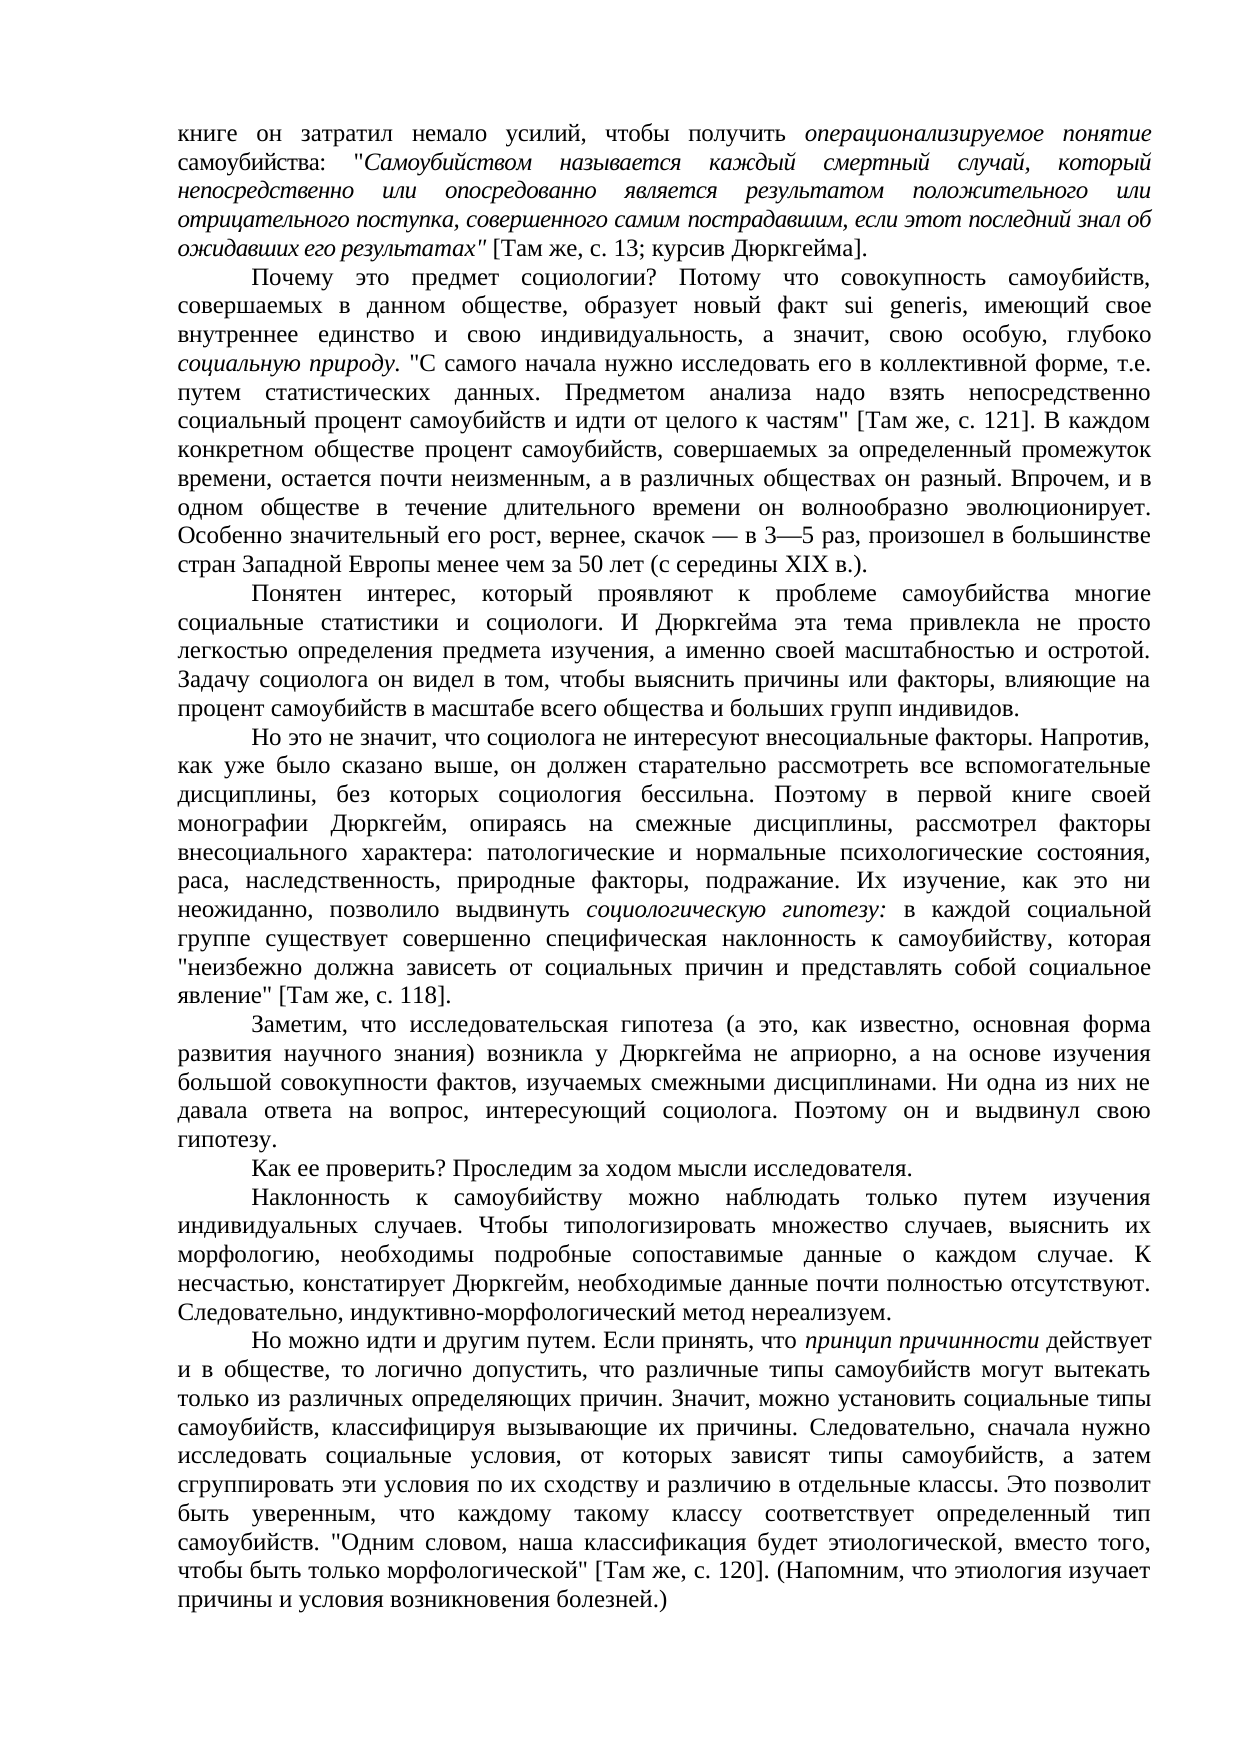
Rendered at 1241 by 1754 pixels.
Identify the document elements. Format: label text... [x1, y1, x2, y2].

text Почему это предмет социологии? Потому что совокупность самоубийств, совершаемых в данном обществе, образует новый факт sui generis, имеющий свое внутреннее единство и свою индивидуальность, а значит, свою особую, глубоко социальную природу. "С самого начала нужно исследовать его в коллективной форме, т.е. путем статистических данных. Предметом анализа надо взять непосредственно социальный процент самоубийств и идти от целого к частям" [Там же, с. 121]. В каждом конкретном обществе процент самоубийств, совершаемых за определенный промежуток времени, остается почти неизменным, а в различных обществах он разный. Впрочем, и в одном обществе в течение длительного времени он волнообразно эволюционирует. Особенно значительный его рост, вернее, скачок — в 3—5 раз, произошел в большинстве стран Западной Европы менее чем за 50 лет (с середины XIX в.). [177, 262, 1152, 578]
text Наклонность к самоубийству можно наблюдать только путем изучения индивидуальных случаев. Чтобы типологизировать множество случаев, выяснить их морфологию, необходимы подробные сопоставимые данные о каждом случае. К несчастью, констатирует Дюркгейм, необходимые данные почти полностью отсутствуют. Следовательно, индуктивно-морфологический метод нереализуем. [177, 1182, 1152, 1326]
text Заметим, что исследовательская гипотеза (а это, как известно, основная форма развития научного знания) возникла у Дюркгейма не априорно, а на основе изучения большой совокупности фактов, изучаемых смежными дисциплинами. Ни одна из них не давала ответа на вопрос, интересующий социолога. Поэтому он и выдвинул свою гипотезу. [177, 1009, 1152, 1153]
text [177, 118, 1152, 262]
text Понятен интерес, который проявляют к проблеме самоубийства многие социальные статистики и социологи. И Дюркгейма эта тема привлекла не просто легкостью определения предмета изучения, а именно своей масштабностью и остротой. Задачу социолога он видел в том, чтобы выяснить причины или факторы, влияющие на процент самоубийств в масштабе всего общества и больших групп индивидов. [177, 578, 1152, 722]
text Но можно идти и другим путем. Если принять, что принцип причинности действует и в обществе, то логично допустить, что различные типы самоубийств могут вытекать только из различных определяющих причин. Значит, можно установить социальные типы самоубийств, классифицируя вызывающие их причины. Следовательно, сначала нужно исследовать социальные условия, от которых зависят типы самоубийств, а затем сгруппировать эти условия по их сходству и различию в отдельные классы. Это позволит быть уверенным, что каждому такому классу соответствует определенный тип самоубийств. "Одним словом, наша классификация будет этиологической, вместо того, чтобы быть только морфологической" [Там же, с. 120]. (Напомним, что этиология изучает причины и условия возникновения болезней.) [177, 1326, 1152, 1613]
text Как ее проверить? Проследим за ходом мысли исследователя. [177, 1153, 1152, 1182]
text Но это не значит, что социолога не интересуют внесоциальные факторы. Напротив, как уже было сказано выше, он должен старательно рассмотреть все вспомогательные дисциплины, без которых социология бессильна. Поэтому в первой книге своей монографии Дюркгейм, опираясь на смежные дисциплины, рассмотрел факторы внесоциального характера: патологические и нормальные психологические состояния, раса, наследственность, природные факторы, подражание. Их изучение, как это ни неожиданно, позволило выдвинуть социологическую гипотезу: в каждой социальной группе существует совершенно специфическая наклонность к самоубийству, которая "неизбежно должна зависеть от социальных причин и представлять собой социальное явление" [Там же, с. 118]. [177, 722, 1152, 1009]
